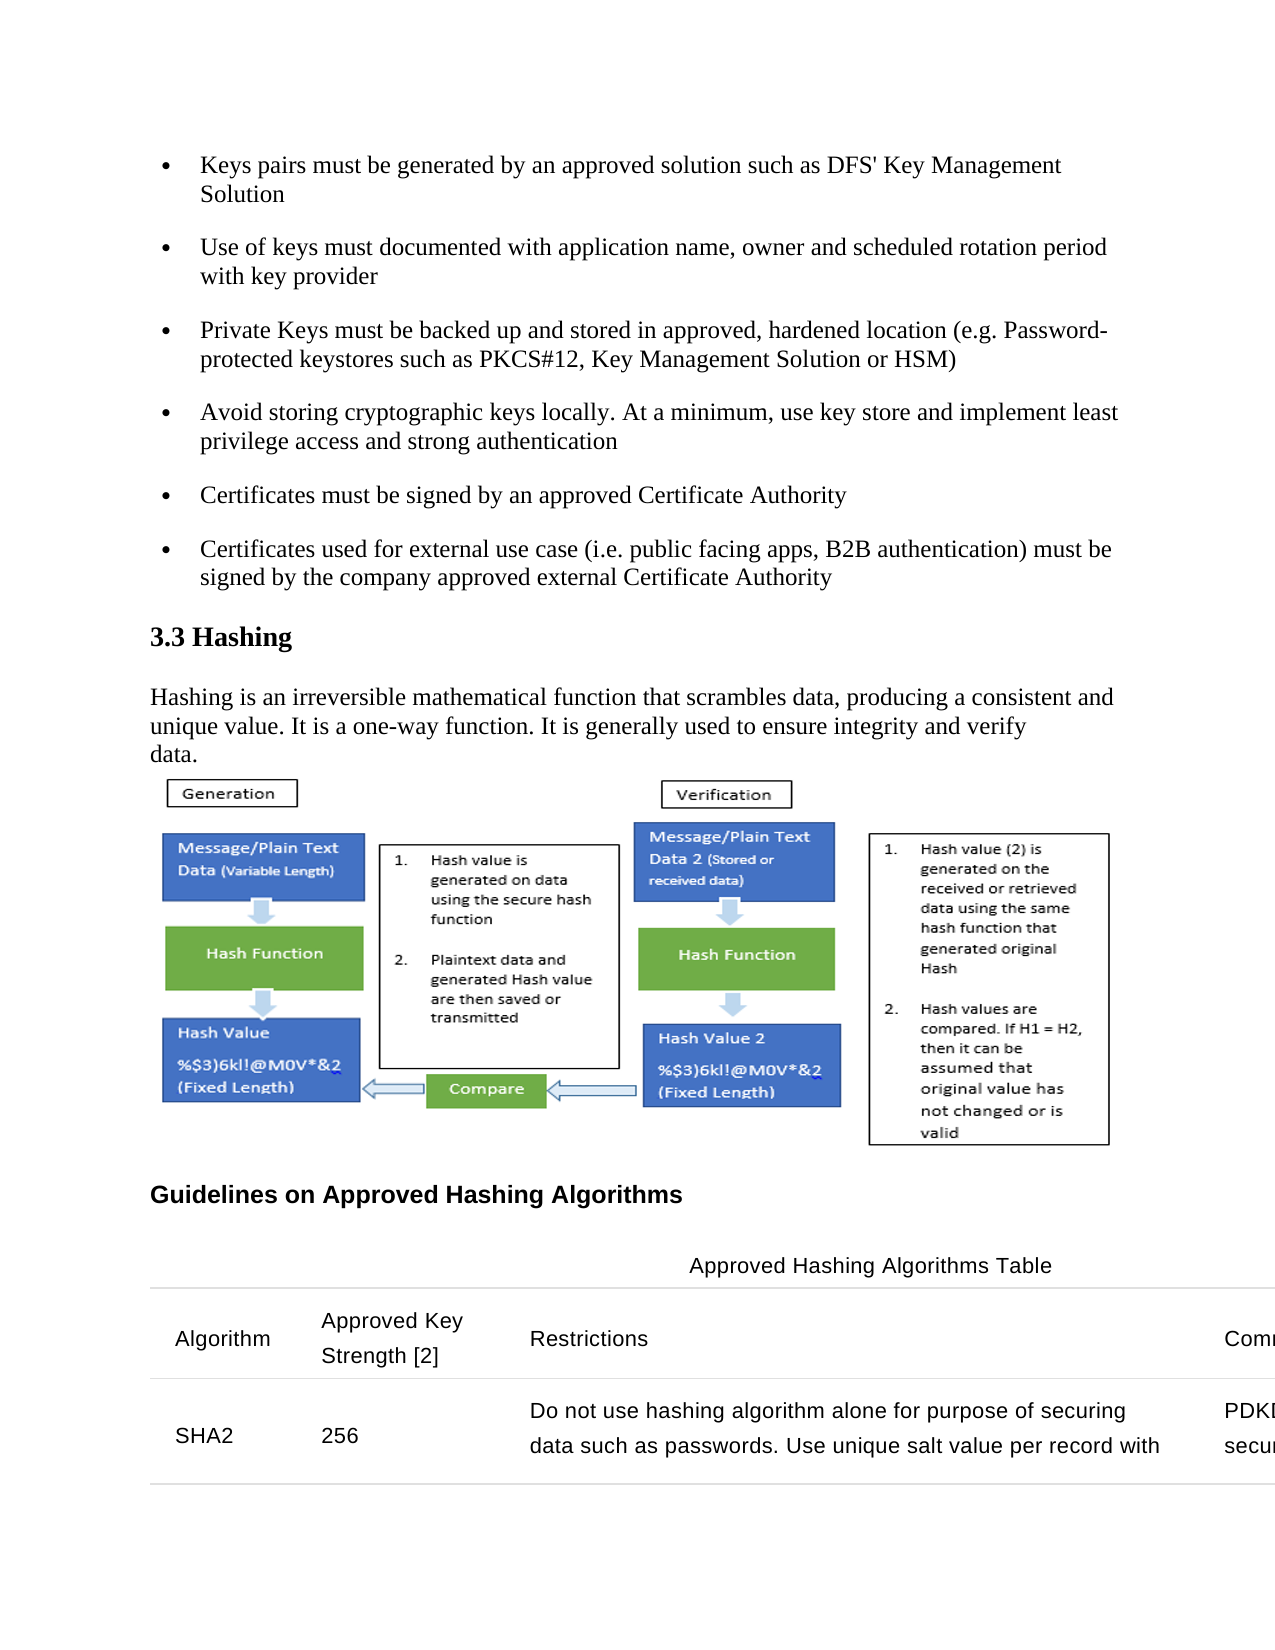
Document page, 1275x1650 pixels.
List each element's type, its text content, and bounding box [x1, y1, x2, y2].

list Avoid storing cryptographic keys locally. At a minimum, use key store and implement least privilege access and strong authentication [162, 397, 1125, 455]
list Certificates must be signed by an approved Certificate Authority [162, 480, 1125, 509]
text Hashing is an irreversible mathematical function that scrambles data, producing a consistent and unique value. It is a one-way function. It is generally used to ensure integrity and verify data. [150, 682, 1125, 768]
table_cell Approved Key Strength [2] [296, 1289, 504, 1378]
table_cell Comments [1199, 1289, 1275, 1378]
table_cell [1199, 1379, 1275, 1483]
table_cell 256 384 512 [296, 1379, 504, 1483]
list Private Keys must be backed up and stored in approved, hardened location (e.g. Password-protected keystores such as PKCS#12, Key Management Solution or HSM) [162, 315, 1125, 372]
list Certificates used for external use case (i.e. public facing apps, B2B authentication) must be signed by the company approved external Certificate Authority [162, 534, 1125, 591]
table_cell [505, 1379, 1199, 1483]
picture [150, 768, 1125, 1155]
table_cell Restrictions [505, 1289, 1199, 1378]
table_cell Algorithm [150, 1289, 296, 1378]
list Keys pairs must be generated by an approved solution such as DFS' Key Management Solution [162, 150, 1125, 207]
list Use of keys must documented with application name, owner and scheduled rotation period with key provider [162, 232, 1125, 290]
text 3.3 Hashing [150, 620, 1125, 653]
text Guidelines on Approved Hashing Algorithms [150, 1180, 1125, 1208]
table_header Approved Hashing Algorithms Table [150, 1234, 1275, 1287]
table_cell SHA2 SHA3 [150, 1379, 296, 1483]
